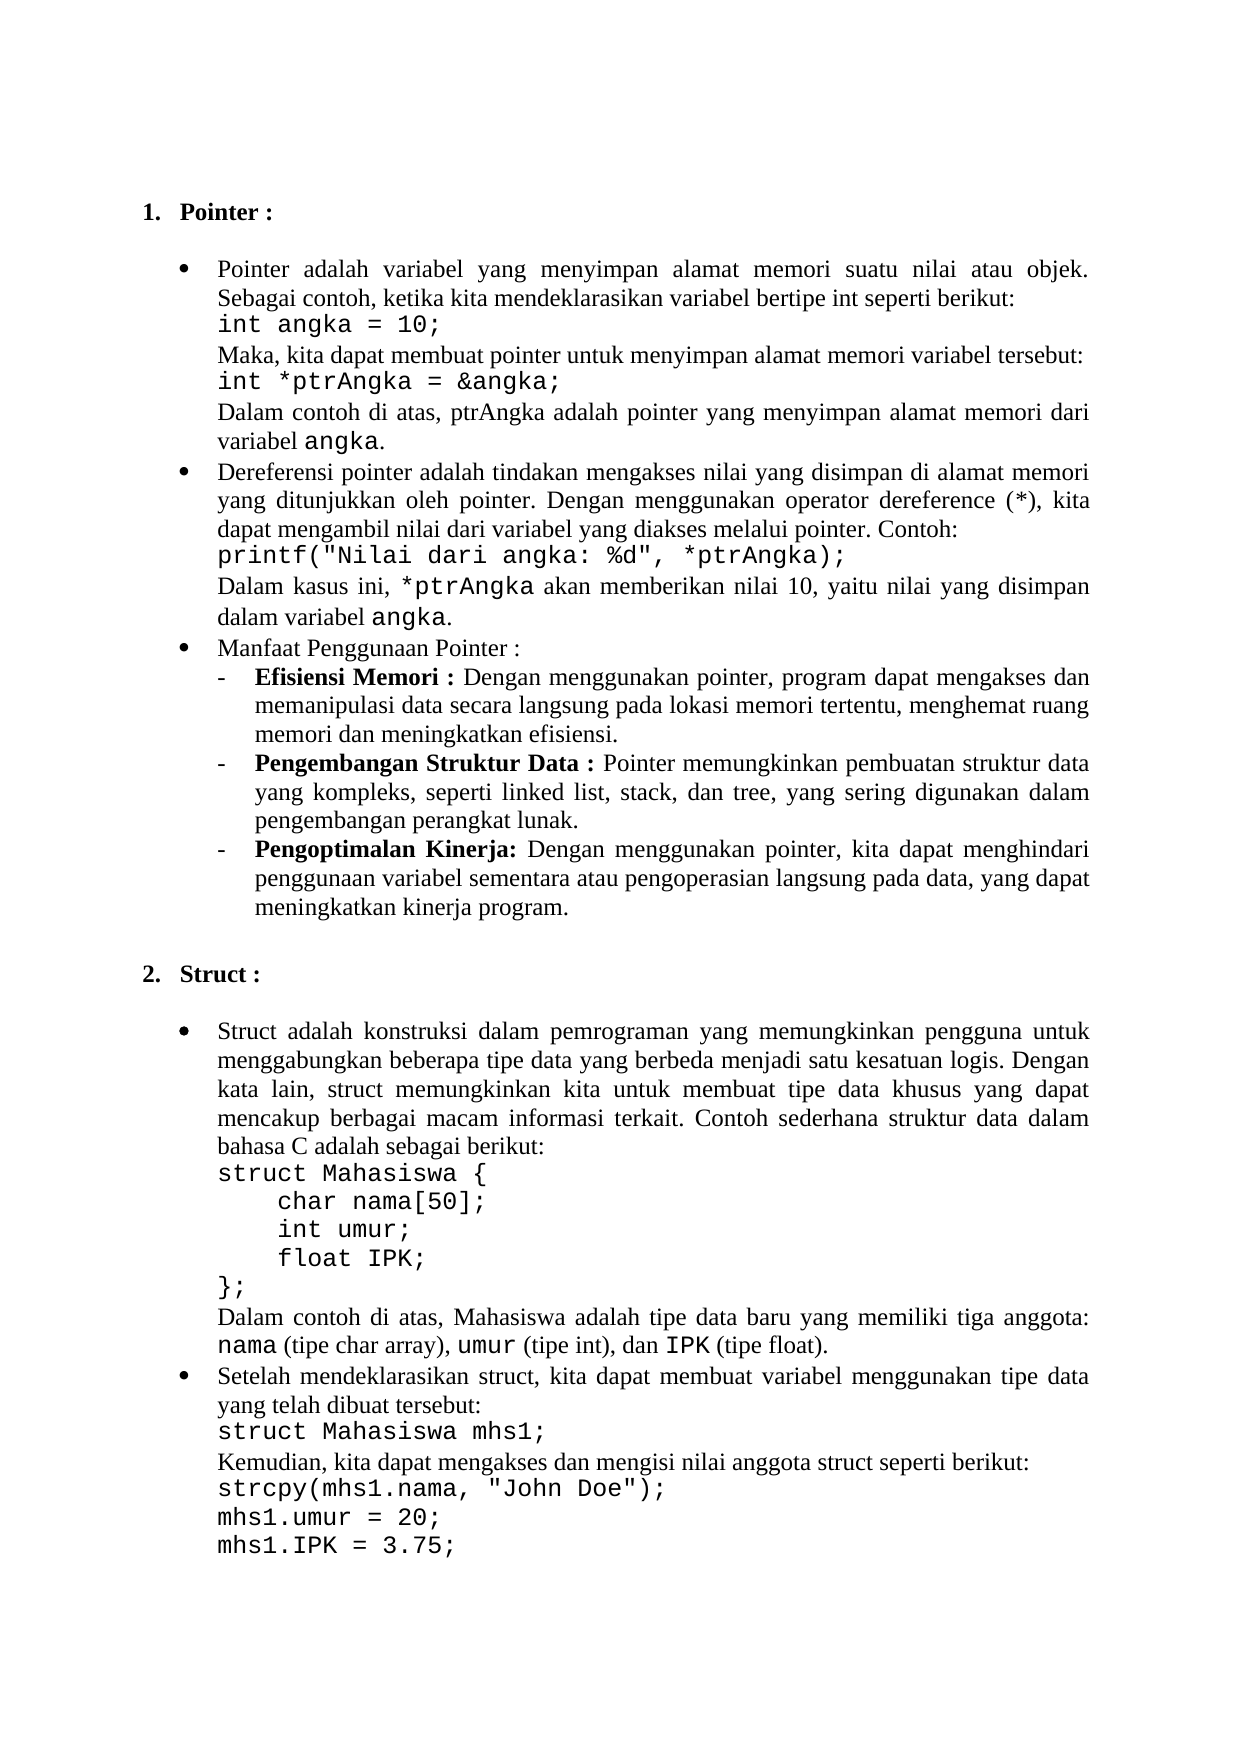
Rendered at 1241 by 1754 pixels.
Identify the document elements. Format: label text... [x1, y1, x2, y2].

list Pengoptimalan Kinerja: Dengan menggunakan pointer, kita dapat menghindari penggunaan variabel sementara atau pengoperasian langsung pada data, yang dapat meningkatkan kinerja program. [217, 834, 1090, 921]
list strcpy(mhs1.nama, "John Doe"); [217, 1476, 1090, 1504]
list struct Mahasiswa mhs1; [217, 1419, 1090, 1447]
list Dereferensi pointer adalah tindakan mengakses nilai yang disimpan di alamat memori yang ditunjukkan oleh pointer. Dengan menggunakan operator dereference (*), kita dapat mengambil nilai dari variabel yang diakses melalui pointer. Contoh: [179, 457, 1090, 543]
list Pointer : [142, 197, 1090, 226]
list Manfaat Penggunaan Pointer : [179, 633, 1090, 662]
list Efisiensi Memori : Dengan menggunakan pointer, program dapat mengakses dan memanipulasi data secara langsung pada lokasi memori tertentu, menghemat ruang memori dan meningkatkan efisiensi. [217, 662, 1090, 748]
list int umur; [217, 1217, 1090, 1245]
list Dalam contoh di atas, ptrAngka adalah pointer yang menyimpan alamat memori dari variabel angka. [217, 397, 1090, 457]
list printf("Nilai dari angka: %d", *ptrAngka); [217, 543, 1090, 571]
text int angka = 10; [150, 312, 1090, 340]
list Dalam kasus ini, *ptrAngka akan memberikan nilai 10, yaitu nilai yang disimpan dalam variabel angka. [217, 571, 1090, 633]
list Struct : [142, 959, 1090, 988]
list char nama[50]; [217, 1188, 1090, 1217]
list Maka, kita dapat membuat pointer untuk menyimpan alamat memori variabel tersebut: [217, 340, 1090, 369]
list Struct adalah konstruksi dalam pemrograman yang memungkinkan pengguna untuk menggabungkan beberapa tipe data yang berbeda menjadi satu kesatuan logis. Dengan kata lain, struct memungkinkan kita untuk membuat tipe data khusus yang dapat mencakup berbagai macam informasi terkait. Contoh sederhana struktur data dalam bahasa C adalah sebagai berikut: [179, 1016, 1090, 1160]
list Setelah mendeklarasikan struct, kita dapat membuat variabel menggunakan tipe data yang telah dibuat tersebut: [179, 1361, 1090, 1419]
list Dalam contoh di atas, Mahasiswa adalah tipe data baru yang memiliki tiga anggota: nama (tipe char array), umur (tipe int), dan IPK (tipe float). [217, 1302, 1090, 1361]
list mhs1.umur = 20; [217, 1504, 1090, 1533]
list Kemudian, kita dapat mengakses dan mengisi nilai anggota struct seperti berikut: [217, 1447, 1090, 1476]
list Pointer adalah variabel yang menyimpan alamat memori suatu nilai atau objek. Sebagai contoh, ketika kita mendeklarasikan variabel bertipe int seperti berikut: [179, 254, 1090, 312]
list float IPK; [217, 1245, 1090, 1273]
list mhs1.IPK = 3.75; [217, 1533, 1090, 1561]
list Pengembangan Struktur Data : Pointer memungkinkan pembuatan struktur data yang kompleks, seperti linked list, stack, dan tree, yang sering digunakan dalam pengembangan perangkat lunak. [217, 748, 1090, 834]
list struct Mahasiswa { [217, 1160, 1090, 1188]
list }; [217, 1273, 1090, 1302]
list int *ptrAngka = &angka; [217, 369, 1090, 397]
